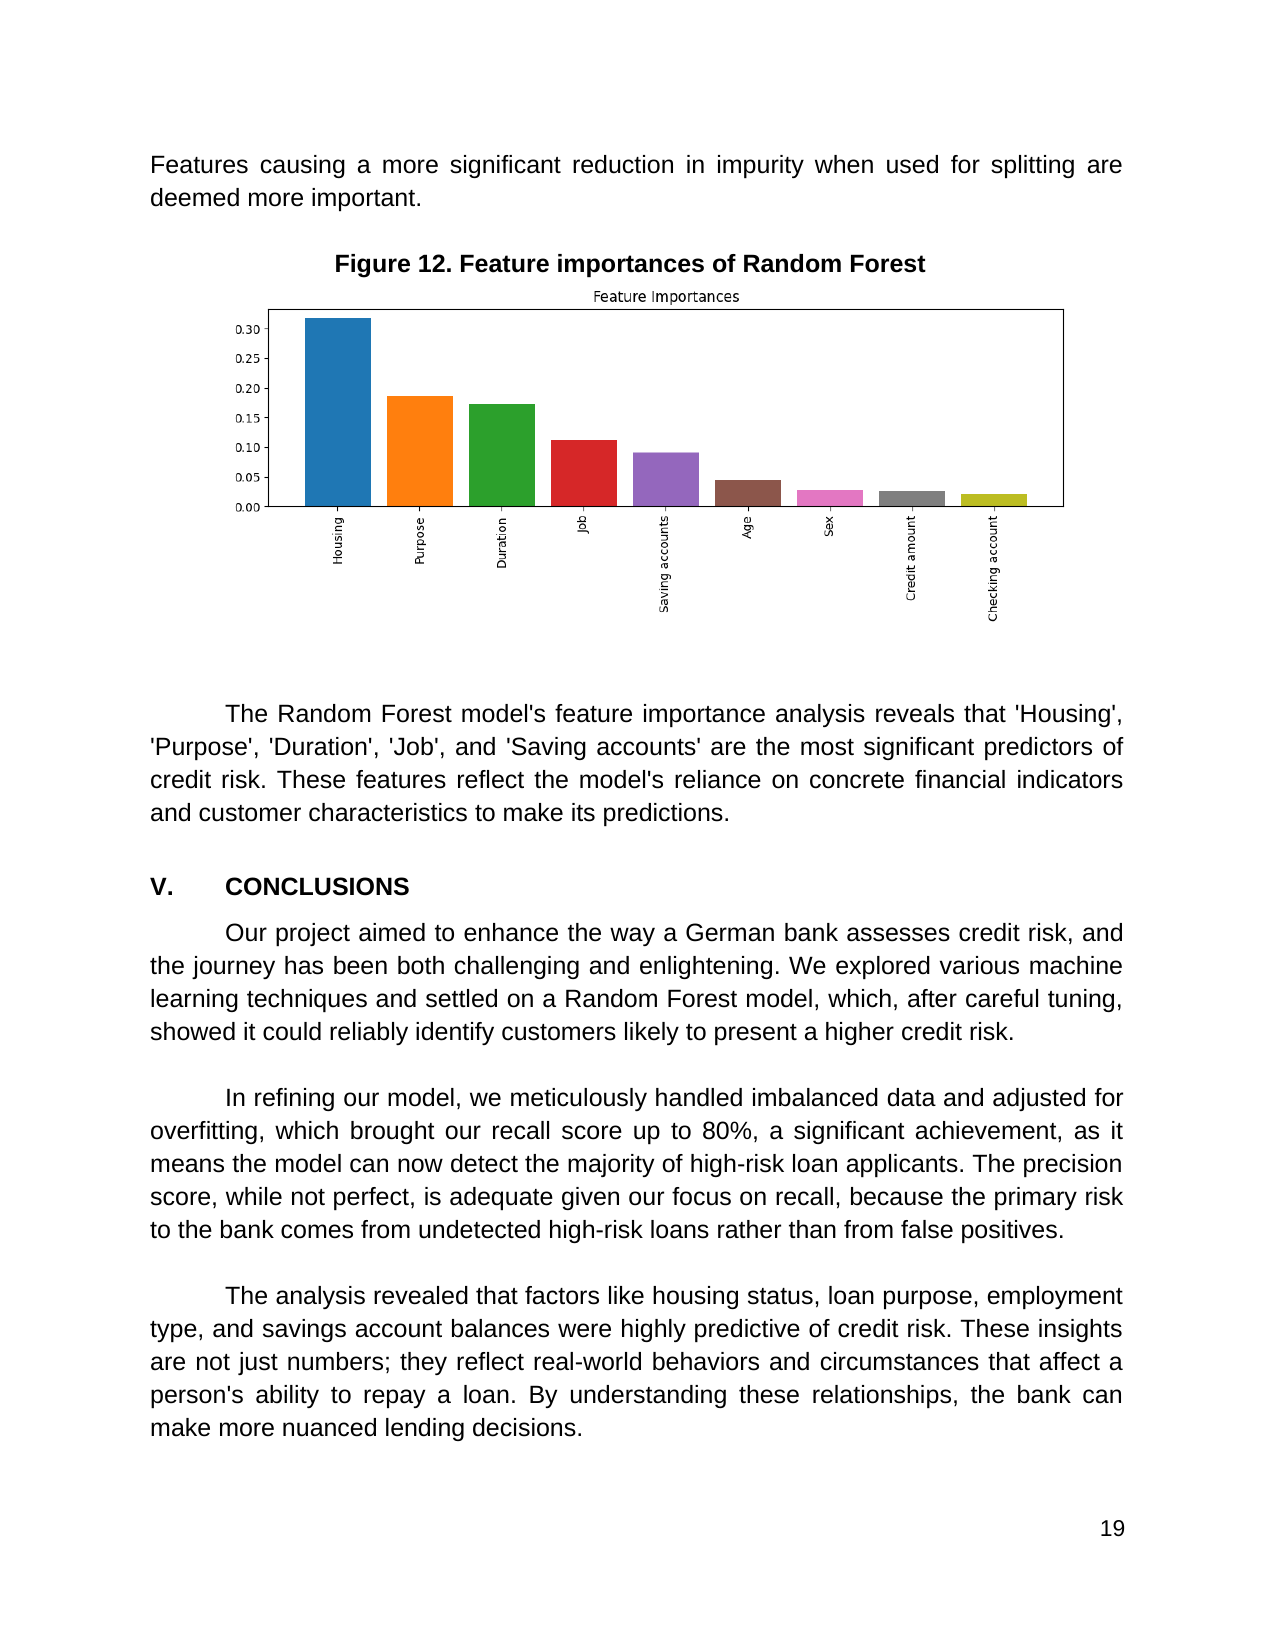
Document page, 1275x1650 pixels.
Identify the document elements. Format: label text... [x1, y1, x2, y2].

text In refining our model, we meticulously handled imbalanced data and adjusted for overfitting, which brought our recall score up to 80%, a significant achievement, as it means the model can now detect the majority of high-risk loan applicants. The precision score, while not perfect, is adequate given our focus on recall, because the primary risk to the bank comes from undetected high-risk loans rather than from false positives. [150, 1083, 1125, 1244]
text Our project aimed to enhance the way a German bank assesses credit risk, and the journey has been both challenging and enlightening. We explored various machine learning techniques and settled on a Random Forest model, which, after careful tuning, showed it could reliably identify customers likely to present a higher credit risk. [150, 918, 1125, 1046]
subtitle V. CONCLUSIONS [150, 872, 1125, 901]
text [150, 150, 1125, 212]
text Figure 12. Feature importances of Random Forest [135, 249, 1125, 278]
text The Random Forest model's feature importance analysis reveals that 'Housing', 'Purpose', 'Duration', 'Job', and 'Saving accounts' are the most significant predictors of credit risk. These features reflect the model's reliance on concrete financial indicators and customer characteristics to make its predictions. [150, 699, 1125, 826]
text The analysis revealed that factors like housing status, loan purpose, employment type, and savings account balances were highly predictive of credit risk. These insights are not just numbers; they reflect real-world behaviors and circumstances that affect a person's ability to repay a loan. By understanding these relationships, the bank can make more nuanced lending decisions. [150, 1281, 1125, 1442]
picture [225, 282, 1071, 629]
